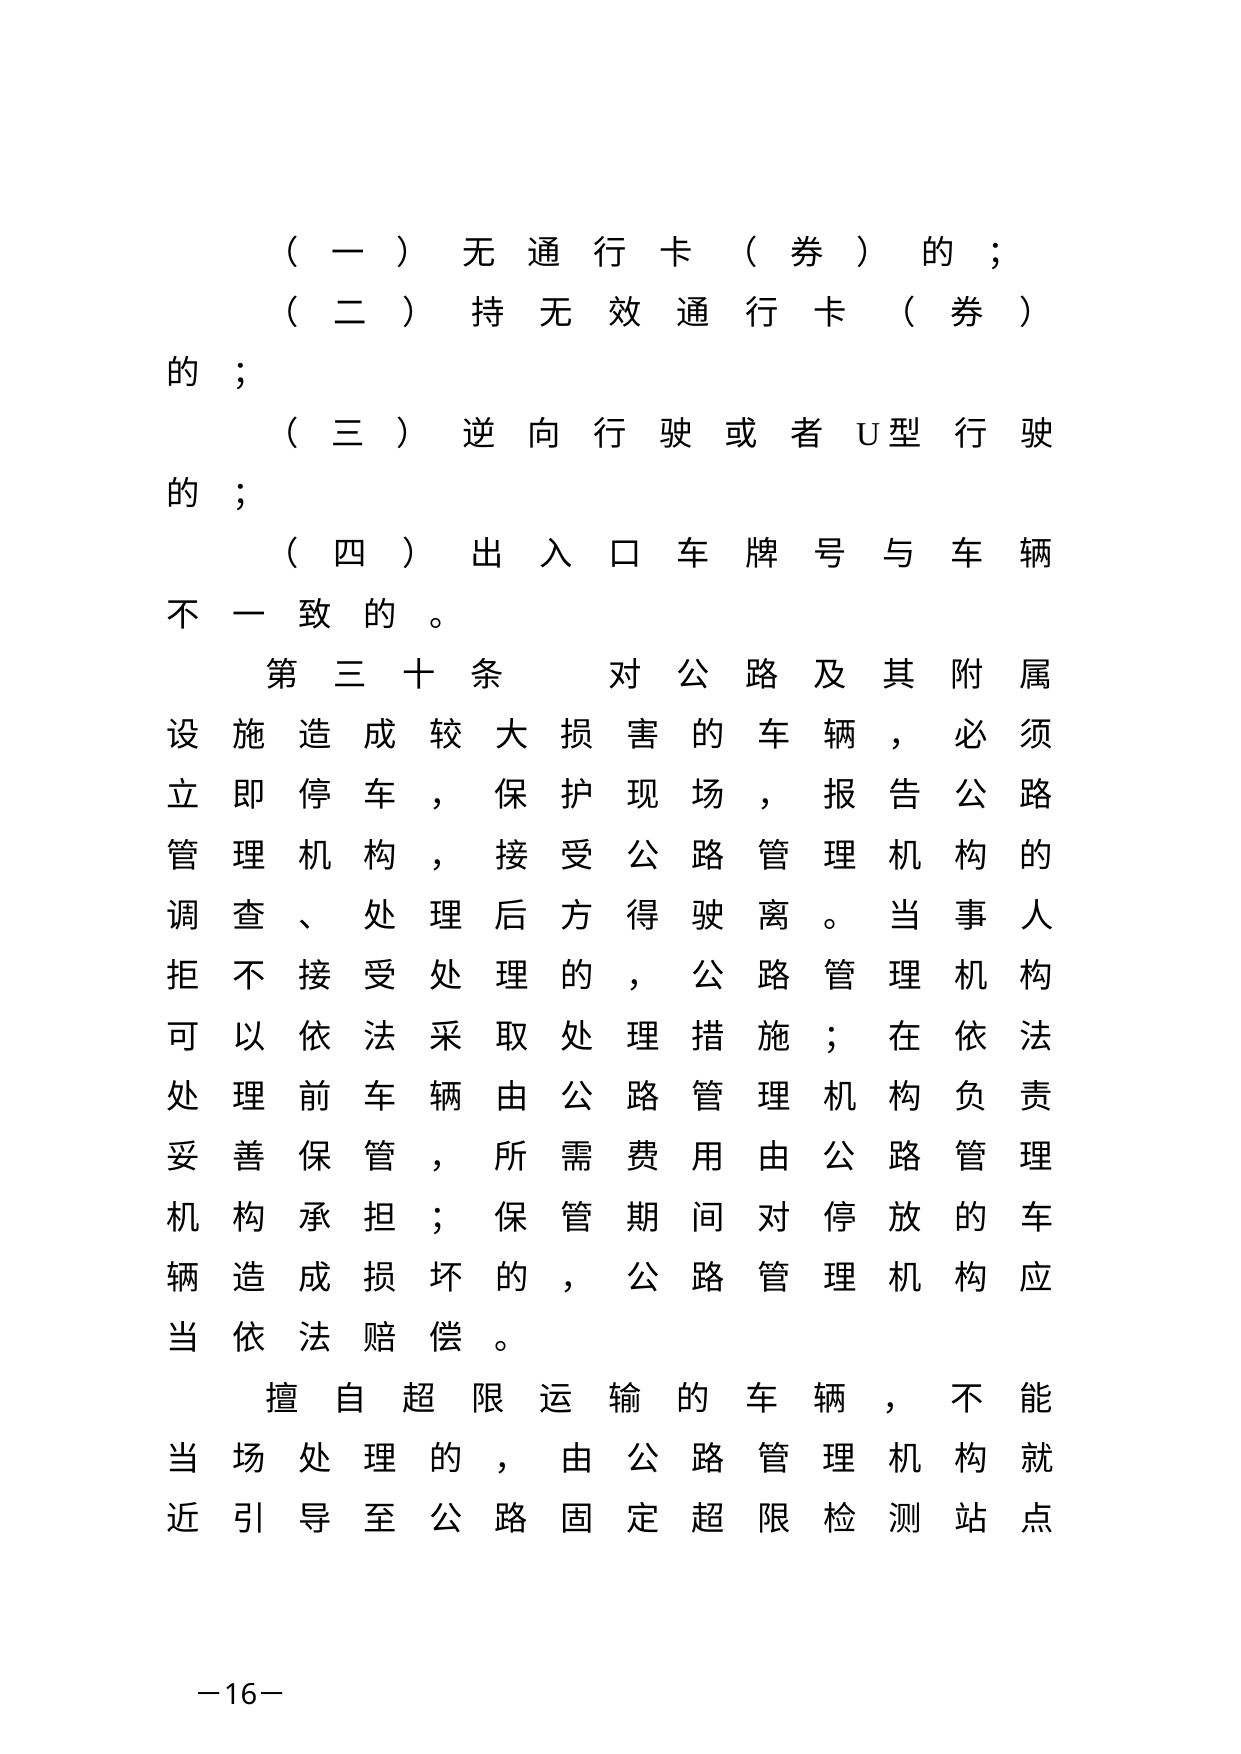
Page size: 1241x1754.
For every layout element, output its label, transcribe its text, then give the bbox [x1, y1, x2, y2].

text （四）出入口车牌号与车辆不一致的。 [167, 521, 1085, 642]
text （一）无通行卡（券）的； [167, 219, 1085, 280]
text 第三十条 对公路及其附属设施造成较大损害的车辆，必须立即停车，保护现场，报告公路管理机构，接受公路管理机构的调查、处理后方得驶离。当事人拒不接受处理的，公路管理机构可以依法采取处理措施；在依法处理前车辆由公路管理机构负责妥善保管，所需费用由公路管理机构承担；保管期间对停放的车辆造成损坏的，公路管理机构应当依法赔偿。 [167, 642, 1085, 1365]
text （二）持无效通行卡（券）的； [167, 280, 1085, 400]
text （三）逆向行驶或者U型行驶的； [167, 400, 1085, 521]
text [167, 1365, 1085, 1546]
